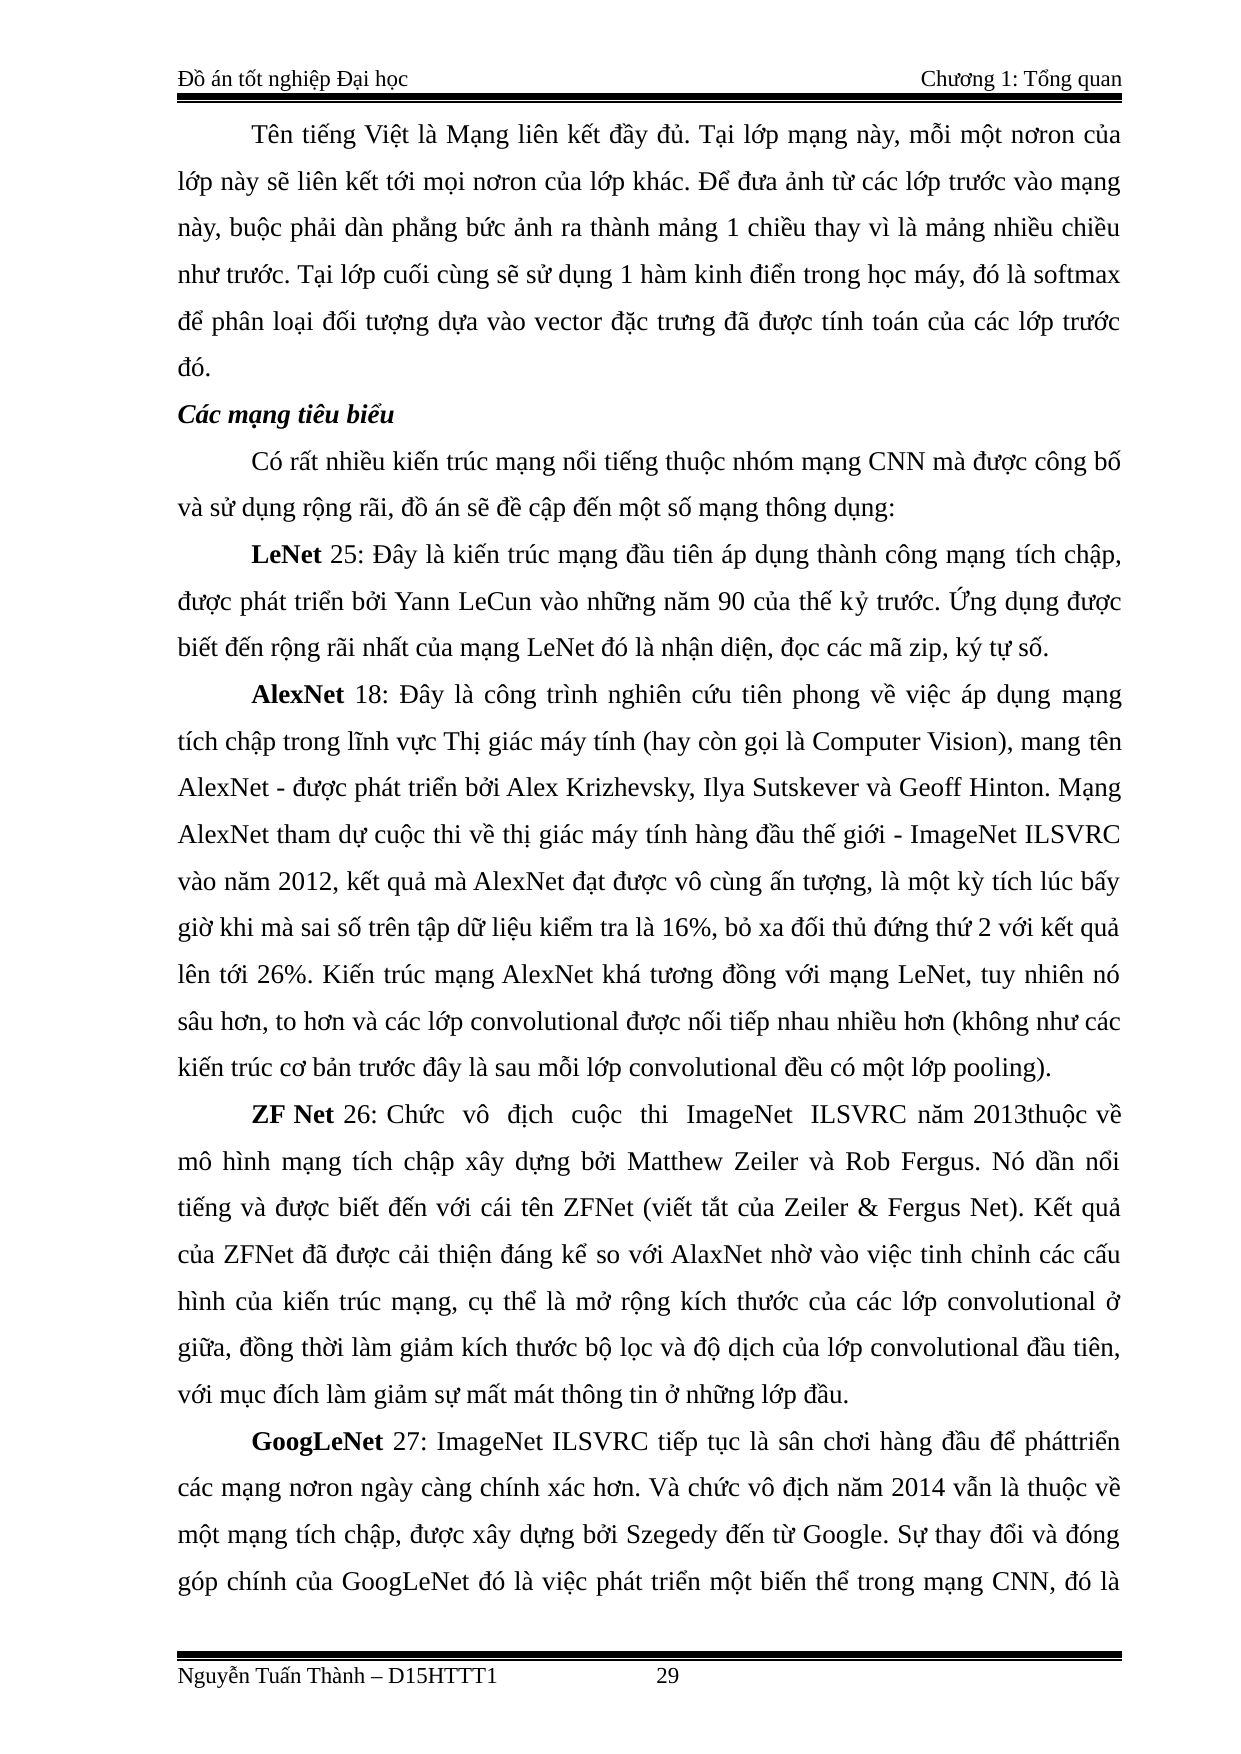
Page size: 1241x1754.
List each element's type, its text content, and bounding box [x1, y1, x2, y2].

text ZF Net : Chức vô địch cuộc thi ImageNet ILSVRC năm 2013thuộc về mô hình mạng tích chập xây dựng bởi Matthew Zeiler và Rob Fergus. Nó dần nổi tiếng và được biết đến với cái tên ZFNet (viết tắt của Zeiler & Fergus Net). Kết quả của ZFNet đã được cải thiện đáng kể so với AlaxNet nhờ vào việc tinh chỉnh các cấu hình của kiến trúc mạng, cụ thể là mở rộng kích thước của các lớp convolutional ở giữa, đồng thời làm giảm kích thước bộ lọc và độ dịch của lớp convolutional đầu tiên, với mục đích làm giảm sự mất mát thông tin ở những lớp đầu. [177, 1098, 1122, 1409]
text Có rất nhiều kiến trúc mạng nổi tiếng thuộc nhóm mạng CNN mà được công bố và sử dụng rộng rãi, đồ án sẽ đề cập đến một số mạng thông dụng: [177, 445, 1122, 523]
text Tên tiếng Việt là Mạng liên kết đầy đủ. Tại lớp mạng này, mỗi một nơron của lớp này sẽ liên kết tới mọi nơron của lớp khác. Để đưa ảnh từ các lớp trước vào mạng này, buộc phải dàn phẳng bức ảnh ra thành mảng 1 chiều thay vì là mảng nhiều chiều như trước. Tại lớp cuối cùng sẽ sử dụng 1 hàm kinh điển trong học máy, đó là softmax để phân loại đối tượng dựa vào vector đặc trưng đã được tính toán của các lớp trước đó. [177, 118, 1122, 383]
text LeNet : Đây là kiến trúc mạng đầu tiên áp dụng thành công mạng tích chập, được phát triển bởi Yann LeCun vào những năm 90 của thế kỷ trước. Ứng dụng được biết đến rộng rãi nhất của mạng LeNet đó là nhận diện, đọc các mã zip, ký tự số. [177, 538, 1122, 663]
text Các mạng tiêu biểu [177, 398, 1122, 429]
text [177, 1425, 1122, 1596]
text AlexNet : Đây là công trình nghiên cứu tiên phong về việc áp dụng mạng tích chập trong lĩnh vực Thị giác máy tính (hay còn gọi là Computer Vision), mang tên AlexNet - được phát triển bởi Alex Krizhevsky, Ilya Sutskever và Geoff Hinton. Mạng AlexNet tham dự cuộc thi về thị giác máy tính hàng đầu thế giới - ImageNet ILSVRC vào năm 2012, kết quả mà AlexNet đạt được vô cùng ấn tượng, là một kỳ tích lúc bấy giờ khi mà sai số trên tập dữ liệu kiểm tra là 16%, bỏ xa đối thủ đứng thứ 2 với kết quả lên tới 26%. Kiến trúc mạng AlexNet khá tương đồng với mạng LeNet, tuy nhiên nó sâu hơn, to hơn và các lớp convolutional được nối tiếp nhau nhiều hơn (không như các kiến trúc cơ bản trước đây là sau mỗi lớp convolutional đều có một lớp pooling). [177, 678, 1122, 1083]
